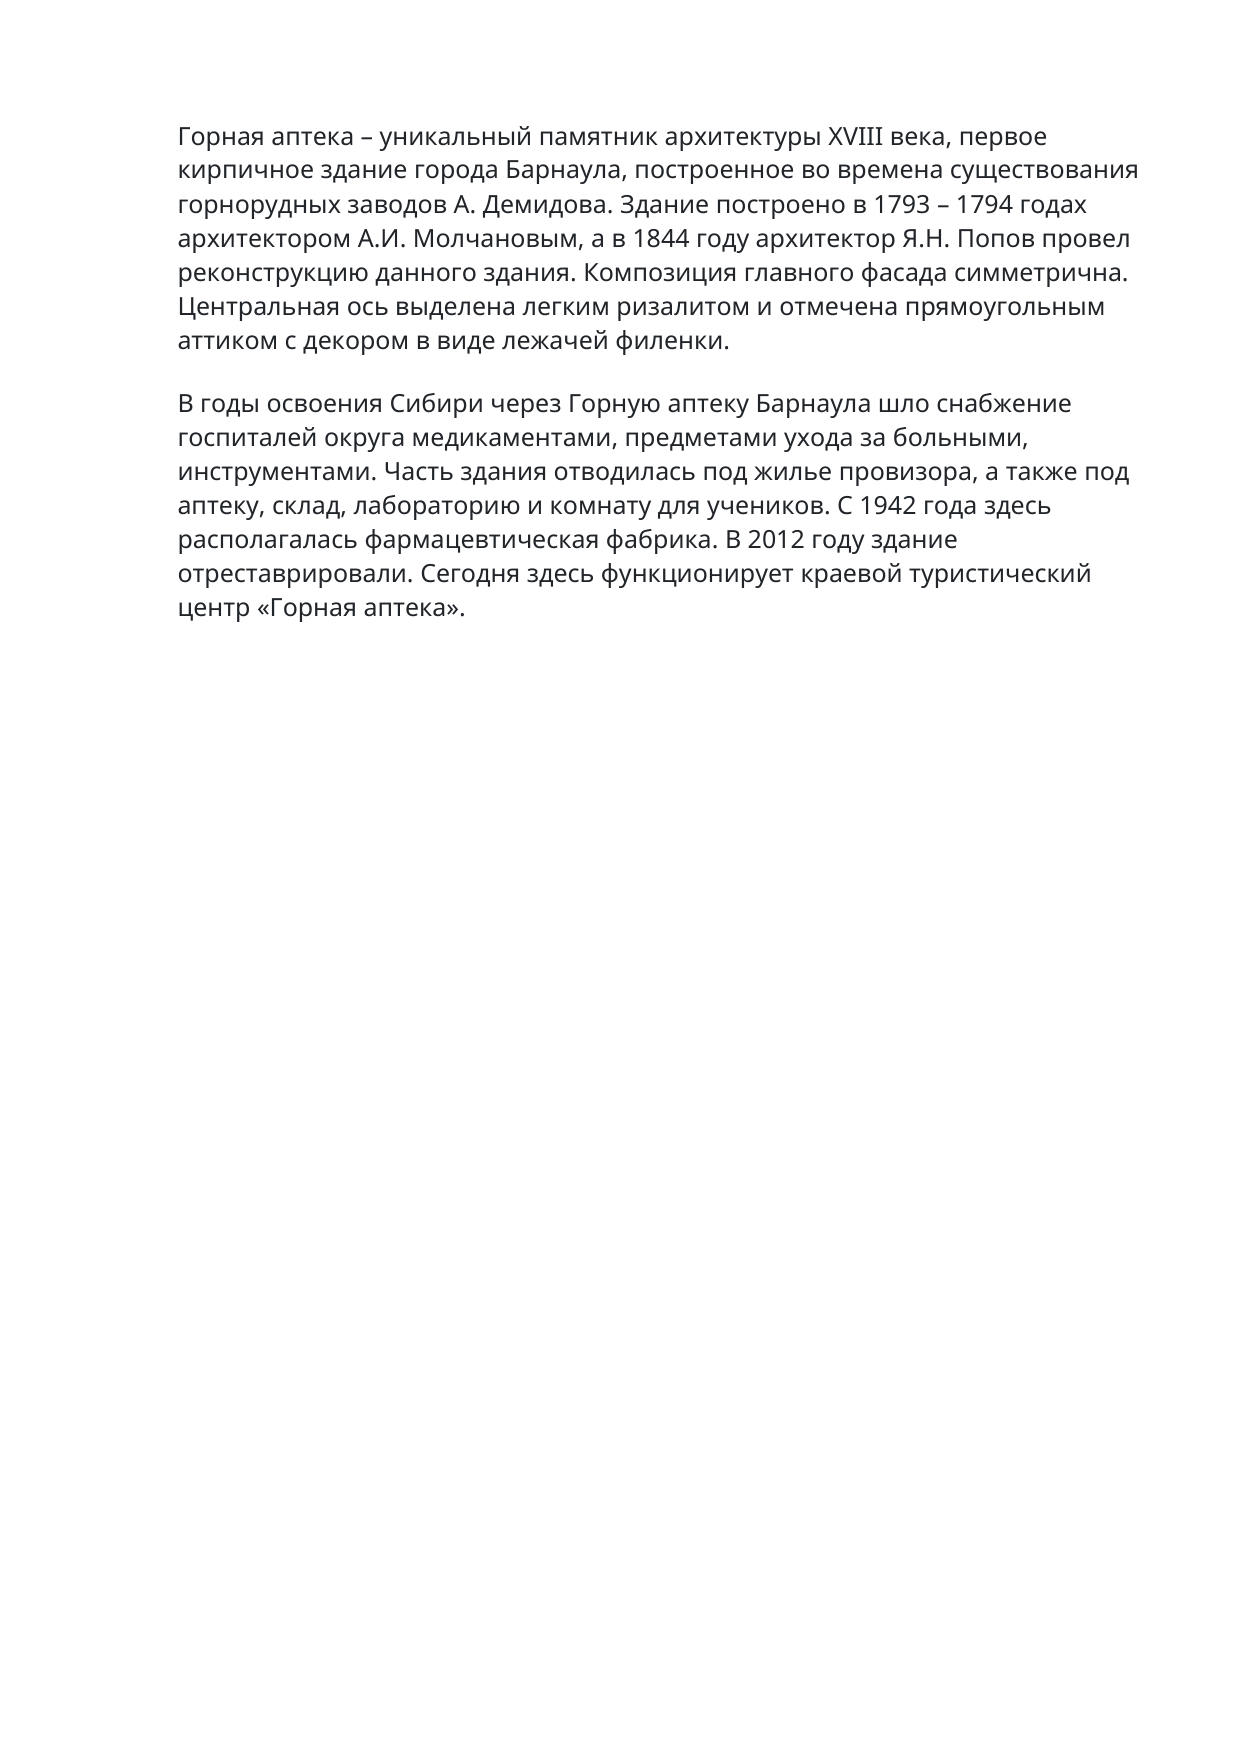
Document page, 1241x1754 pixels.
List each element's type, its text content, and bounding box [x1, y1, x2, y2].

text Горная аптека – уникальный памятник архитектуры XVIII века, первое кирпичное здание города Барнаула, построенное во времена существования горнорудных заводов А. Демидова. Здание построено в 1793 – 1794 годах архитектором А.И. Молчановым, а в 1844 году архитектор Я.Н. Попов провел реконструкцию данного здания. Композиция главного фасада симметрична. Центральная ось выделена легким ризалитом и отмечена прямоугольным аттиком с декором в виде лежачей филенки. [177, 118, 1152, 357]
text В годы освоения Сибири через Горную аптеку Барнаула шло снабжение госпиталей округа медикаментами, предметами ухода за больными, инструментами. Часть здания отводилась под жилье провизора, а также под аптеку, склад, лабораторию и комнату для учеников. С 1942 года здесь располагалась фармацевтическая фабрика. В 2012 году здание отреставрировали. Сегодня здесь функционирует краевой туристический центр «Горная аптека». [177, 386, 1152, 624]
